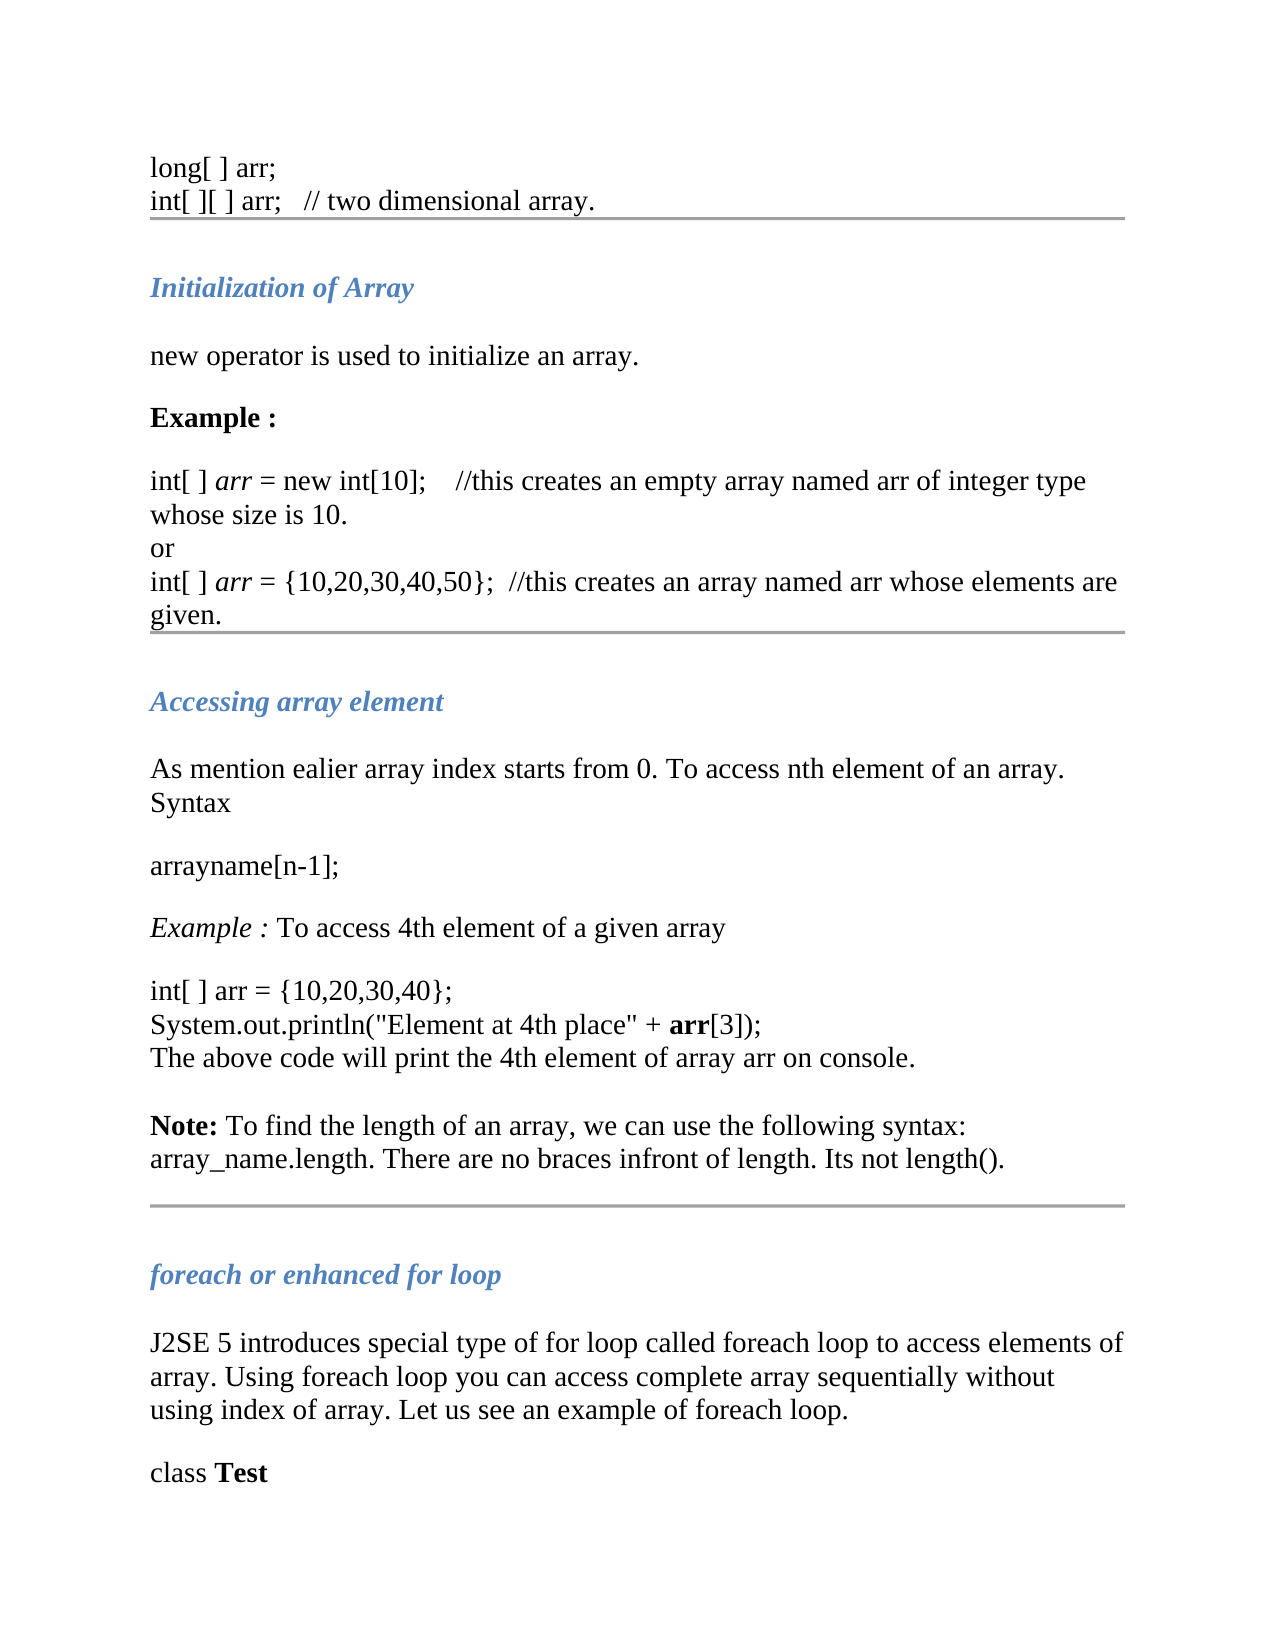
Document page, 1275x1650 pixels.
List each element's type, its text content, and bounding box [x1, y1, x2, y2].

text Example : [150, 401, 1125, 434]
text As mention ealier array index starts from 0. To access nth element of an array. Syntax [150, 752, 1125, 819]
text J2SE 5 introduces special type of for loop called foreach loop to access elements of array. Using foreach loop you can access complete array sequentially without using index of array. Let us see an example of foreach loop. [150, 1325, 1125, 1426]
text System.out.println("Element at 4th place" + arr[3]); [150, 1007, 1125, 1040]
subtitle Accessing array element [150, 684, 1125, 717]
text int[ ] arr = {10,20,30,40,50}; //this creates an array named arr whose elements are given. [150, 564, 1125, 630]
text Example : To access 4th element of a given array [150, 911, 1125, 944]
text or [150, 530, 1125, 564]
text int[ ] arr = new int[10]; //this creates an empty array named arr of integer type whose size is 10. [150, 463, 1125, 530]
text int[ ] arr = {10,20,30,40}; [150, 973, 1125, 1007]
subtitle Initialization of Array [150, 270, 1125, 304]
subtitle foreach or enhanced for loop [150, 1257, 1125, 1291]
text long[ ] arr; [150, 150, 1125, 183]
text arrayname[n-1]; [150, 848, 1125, 881]
text Note: To find the length of an array, we can use the following syntax: array_name.length. There are no braces infront of length. Its not length(). [150, 1108, 1125, 1175]
text new operator is used to initialize an array. [150, 338, 1125, 371]
text int[ ][ ] arr; // two dimensional array. [150, 183, 1125, 217]
text The above code will print the 4th element of array arr on console. [150, 1040, 1125, 1074]
text class Test [150, 1455, 1125, 1488]
